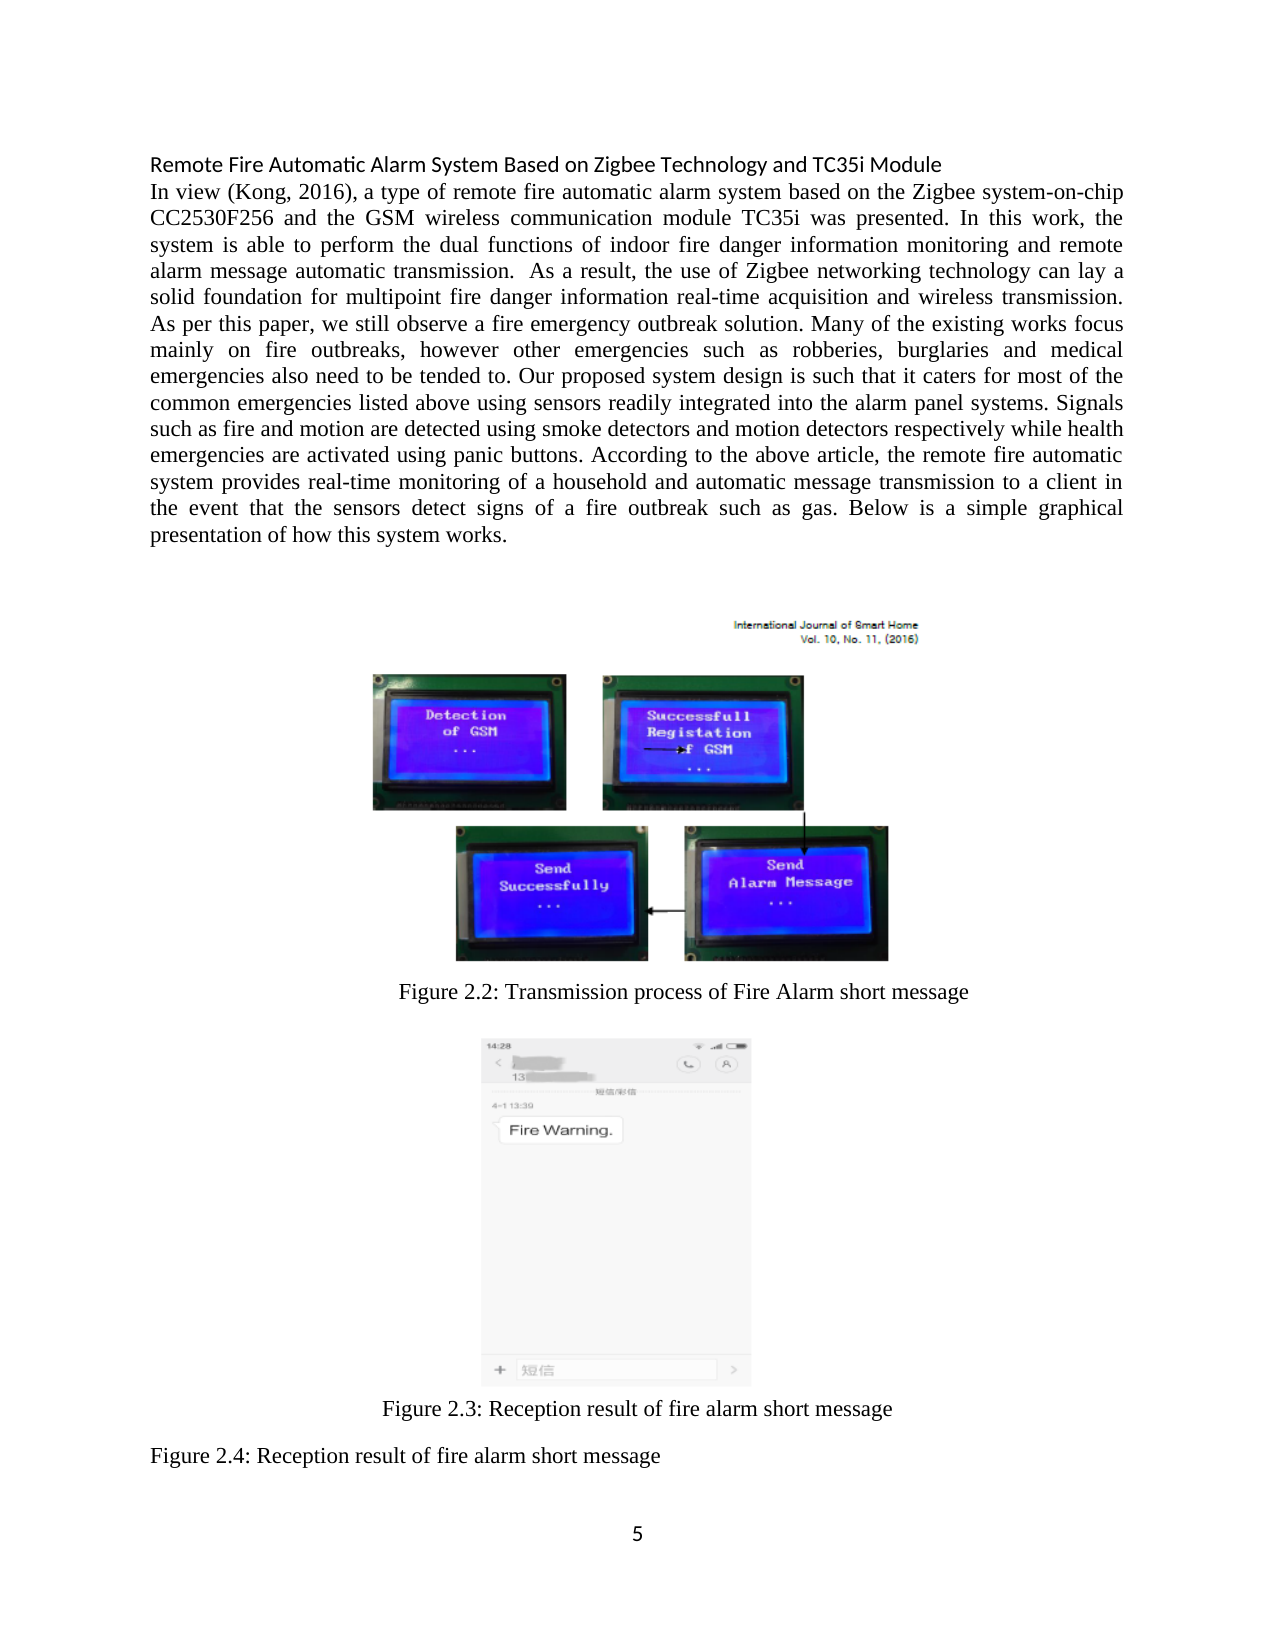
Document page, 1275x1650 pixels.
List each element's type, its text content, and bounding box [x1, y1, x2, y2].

text Remote Fire Automatic Alarm System Based on Zigbee Technology and TC35i Module [150, 150, 1125, 178]
picture [310, 1030, 965, 1395]
picture [351, 599, 1017, 969]
text In view , a type of remote fire automatic alarm system based on the Zigbee system-on-chip CC2530F256 and the GSM wireless communication module TC35i was presented. In this work, the system is able to perform the dual functions of indoor fire danger information monitoring and remote alarm message automatic transmission. As a result, the use of Zigbee networking technology can lay a solid foundation for multipoint fire danger information real-time acquisition and wireless transmission. As per this paper, we still observe a fire emergency outbreak solution. Many of the existing works focus mainly on fire outbreaks, however other emergencies such as robberies, burglaries and medical emergencies also need to be tended to. Our proposed system design is such that it caters for most of the common emergencies listed above using sensors readily integrated into the alarm panel systems. Signals such as fire and motion are detected using smoke detectors and motion detectors respectively while health emergencies are activated using panic buttons. According to the above article, the remote fire automatic system provides real-time monitoring of a household and automatic message transmission to a client in the event that the sensors detect signs of a fire outbreak such as gas. Below is a simple graphical presentation of how this system works. [150, 178, 1125, 547]
text Figure 2.4: Reception result of fire alarm short message [150, 1442, 1125, 1468]
text Figure 2.3: Reception result of fire alarm short message [150, 1395, 1125, 1421]
